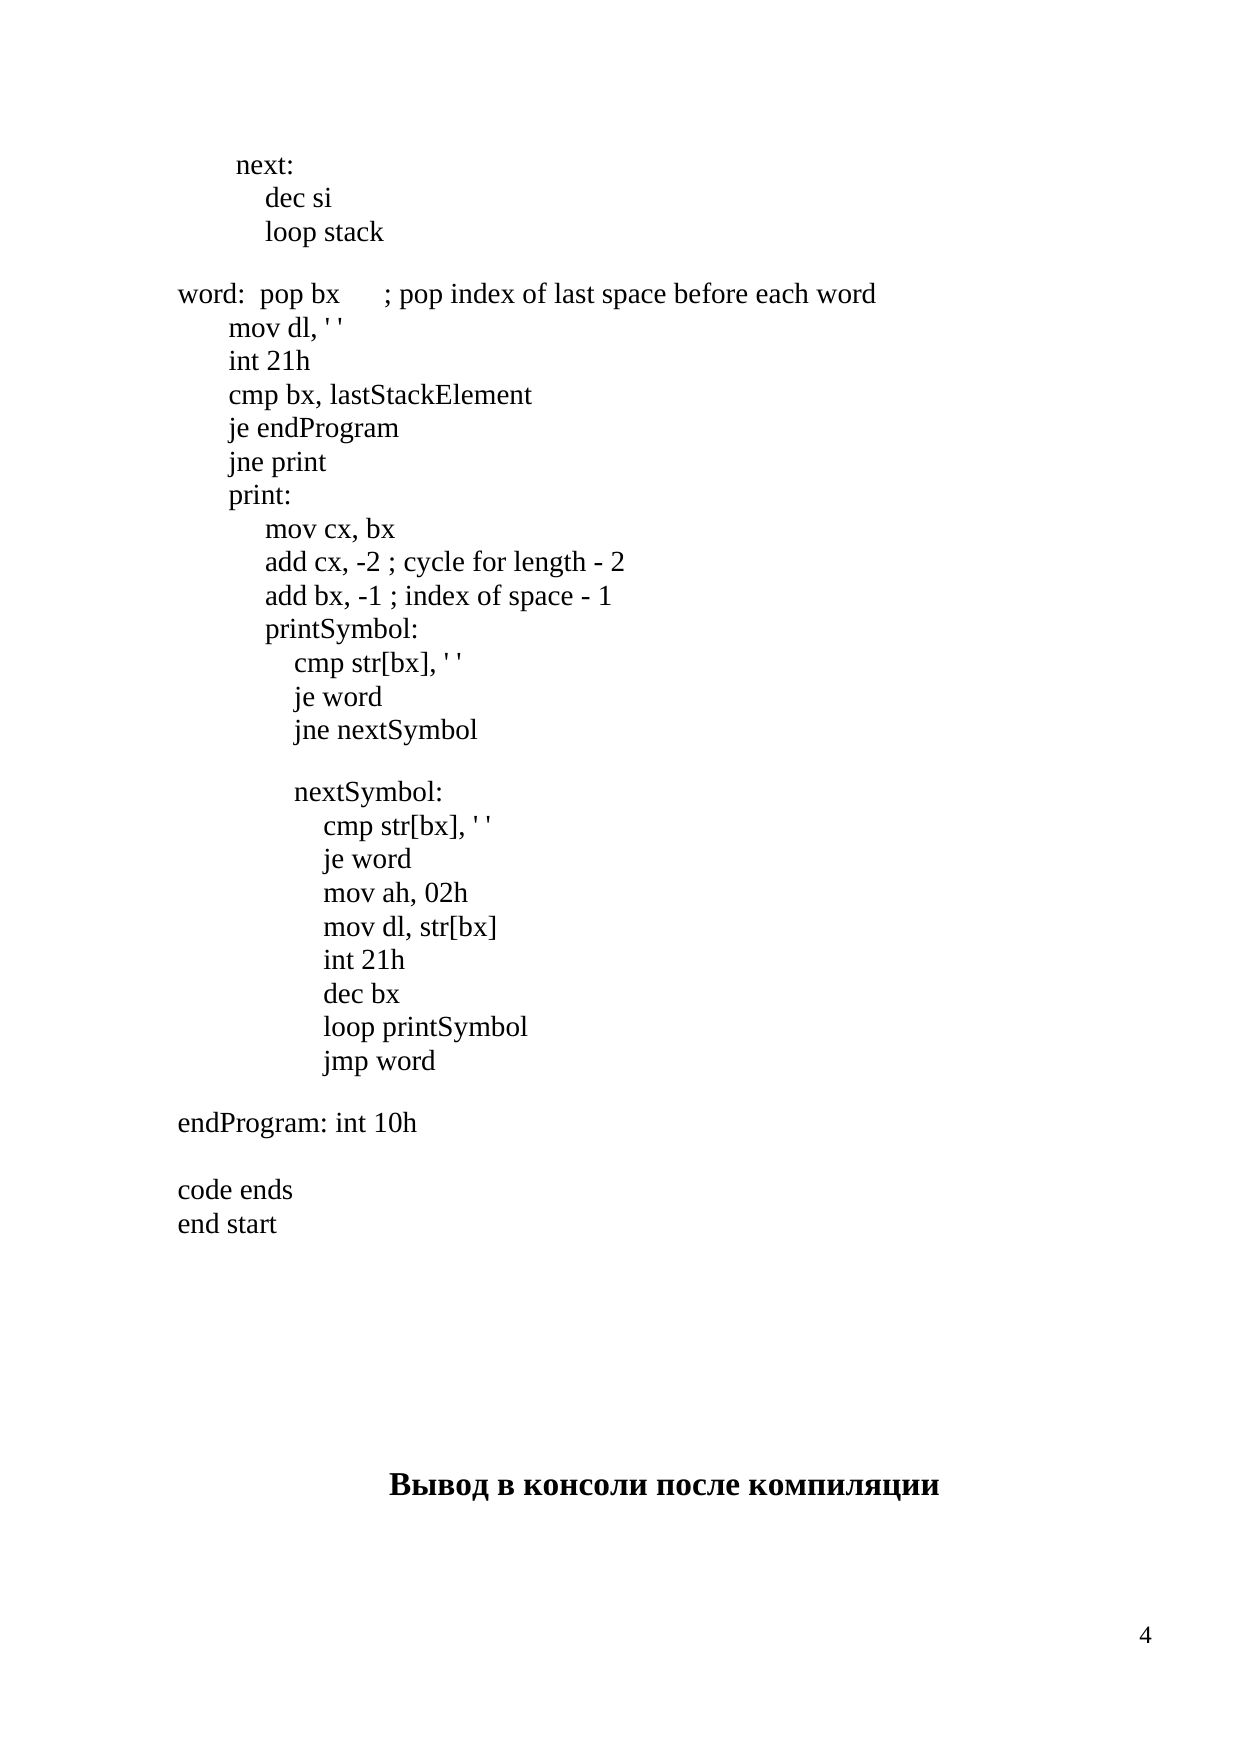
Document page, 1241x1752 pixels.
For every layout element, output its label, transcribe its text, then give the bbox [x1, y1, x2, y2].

text mov cx, bx [177, 511, 1152, 544]
text code ends [177, 1172, 1152, 1206]
text add bx, -1 ; index of space - 1 [177, 578, 1152, 612]
text jne nextSymbol [177, 712, 1152, 746]
text int 21h [177, 942, 1152, 976]
text cmp bx, lastStackElement [177, 377, 1152, 410]
text je word [177, 679, 1152, 712]
text cmp str[bx], ' ' [177, 808, 1152, 842]
text cmp str[bx], ' ' [177, 645, 1152, 679]
text int 21h [177, 343, 1152, 377]
text next: [177, 147, 1152, 180]
text je word [177, 842, 1152, 875]
text word: pop bx ; pop index of last space before each word [177, 276, 1152, 310]
text mov ah, 02h [177, 875, 1152, 909]
text loop printSymbol [177, 1009, 1152, 1043]
text jmp word [177, 1043, 1152, 1076]
text endProgram: int 10h [177, 1105, 1152, 1139]
text dec bx [177, 976, 1152, 1009]
text je endProgram [177, 410, 1152, 444]
text mov dl, str[bx] [177, 909, 1152, 942]
text print: [177, 477, 1152, 511]
text jne print [177, 444, 1152, 477]
text dec si [177, 180, 1152, 214]
text add cx, -2 ; cycle for length - 2 [177, 544, 1152, 578]
text loop stack [177, 214, 1152, 247]
text printSymbol: [177, 612, 1152, 645]
text Вывод в консоли после компиляции [177, 1464, 1152, 1503]
text mov dl, ' ' [177, 310, 1152, 343]
text nextSymbol: [177, 774, 1152, 808]
text end start [177, 1206, 1152, 1239]
